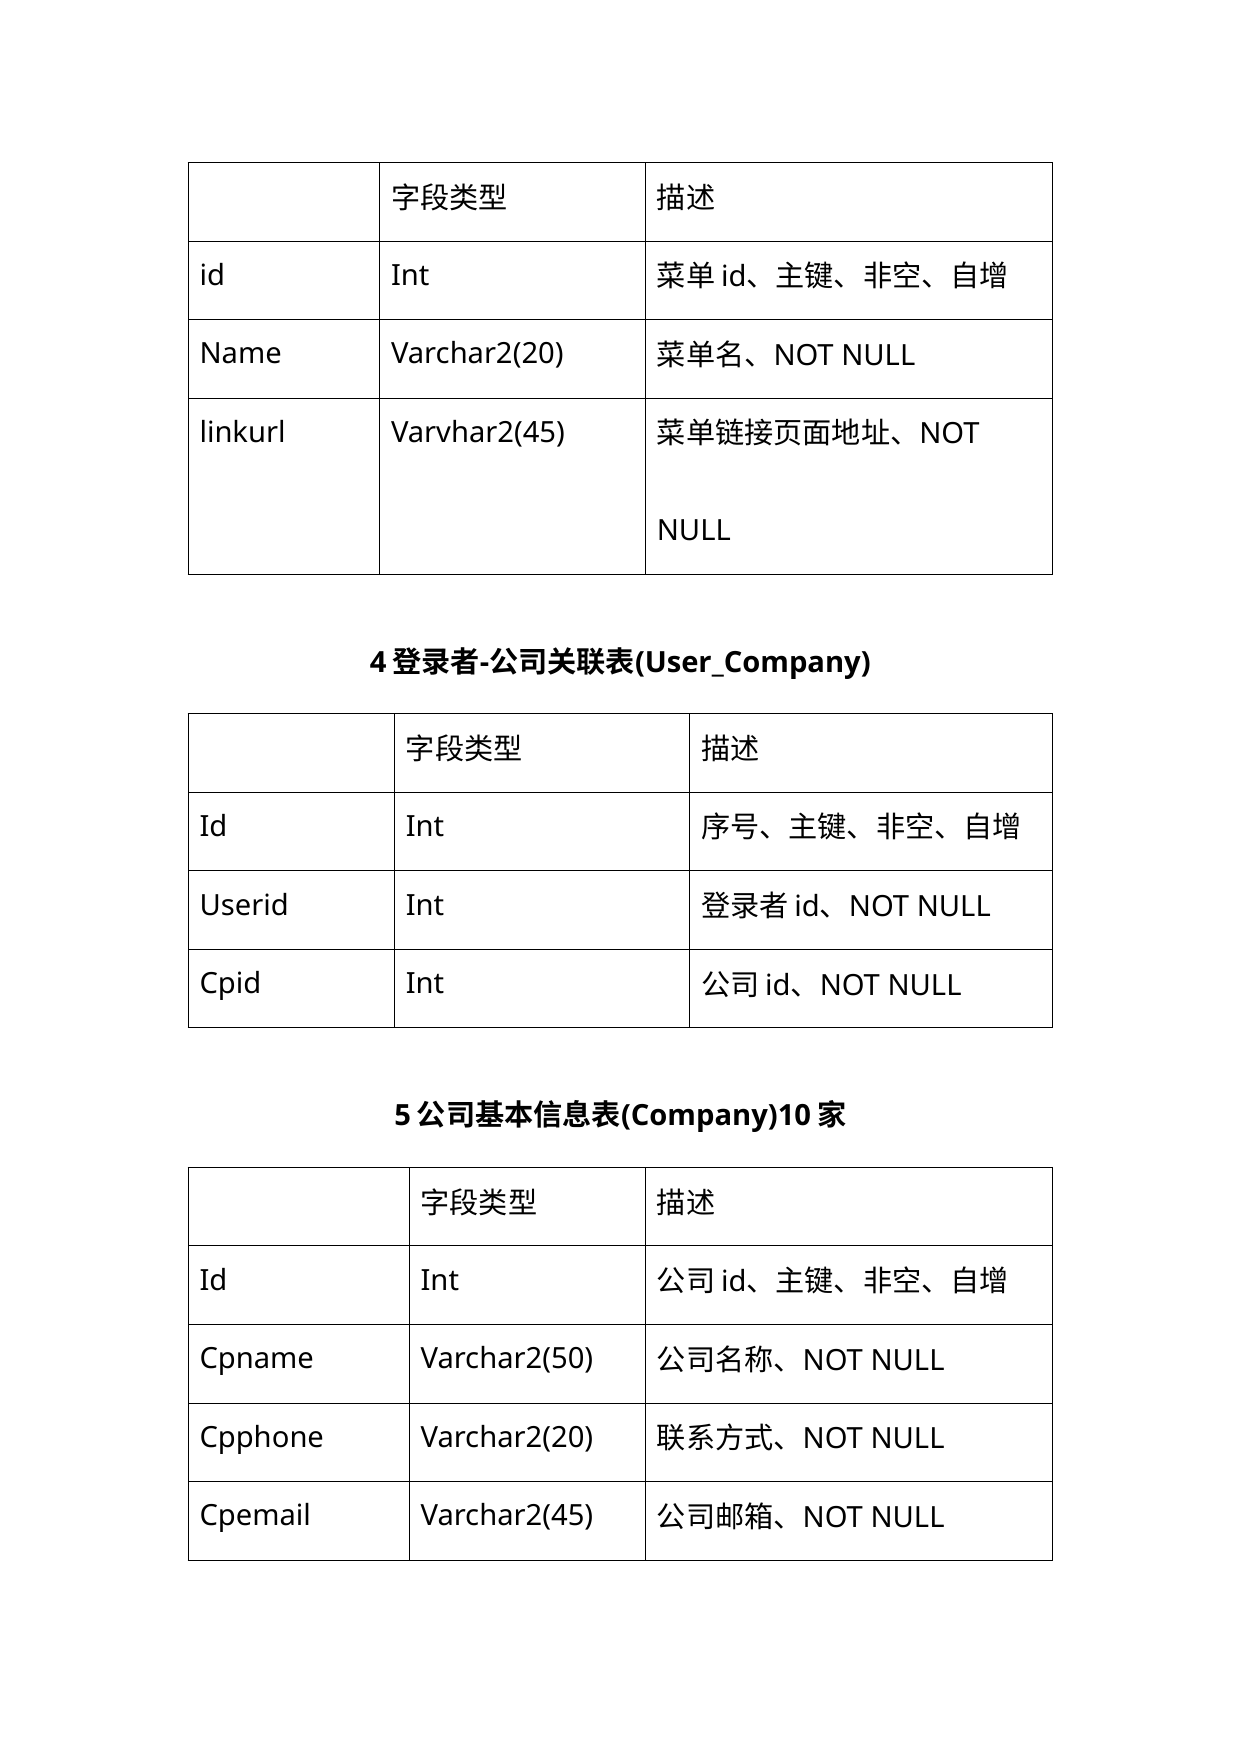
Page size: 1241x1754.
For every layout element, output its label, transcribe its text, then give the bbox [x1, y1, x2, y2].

text 4登录者-公司关联表(User_Company) [187, 627, 1053, 692]
table_cell Cpid [189, 950, 394, 1027]
table_cell 菜单名、NOT NULL [646, 320, 1052, 398]
table_cell Varchar2(20) [380, 320, 645, 398]
table_cell Varchar2(50) [410, 1325, 645, 1402]
table_cell Id [189, 793, 394, 870]
table_cell 序号、主键、非空、自增 [690, 793, 1052, 870]
table_cell Name [189, 320, 379, 398]
table_cell 菜单id、主键、非空、自增 [646, 242, 1052, 319]
table_cell Int [380, 242, 645, 319]
table_cell Int [395, 871, 689, 949]
table_header 字段类型 [380, 163, 645, 241]
table_header [189, 714, 394, 792]
table_header 描述 [690, 714, 1052, 792]
table_cell Varchar2(45) [410, 1482, 645, 1559]
table_cell Int [410, 1246, 645, 1324]
table_cell Userid [189, 871, 394, 949]
table_cell Cpemail [189, 1482, 409, 1559]
table_header 字段类型 [395, 714, 689, 792]
table_cell 联系方式、NOT NULL [646, 1404, 1052, 1481]
text 5公司基本信息表(Company)10家 [187, 1081, 1053, 1146]
table_cell 菜单链接页面地址、NOT NULL [646, 399, 1052, 574]
table_cell Int [395, 793, 689, 870]
table_cell linkurl [189, 399, 379, 574]
table_cell Cpphone [189, 1404, 409, 1481]
table_cell 公司邮箱、NOT NULL [646, 1482, 1052, 1559]
table_cell 公司id、主键、非空、自增 [646, 1246, 1052, 1324]
table_cell 公司名称、NOT NULL [646, 1325, 1052, 1402]
table_header 描述 [646, 1168, 1052, 1245]
table_header 描述 [646, 163, 1052, 241]
table_header [189, 1168, 409, 1245]
table_cell 登录者id、NOT NULL [690, 871, 1052, 949]
table_cell id [189, 242, 379, 319]
table_cell Varchar2(20) [410, 1404, 645, 1481]
table_cell Id [189, 1246, 409, 1324]
table_cell 公司id、NOT NULL [690, 950, 1052, 1027]
table_header 字段类型 [410, 1168, 645, 1245]
table_header [189, 163, 379, 241]
table_cell Varvhar2(45) [380, 399, 645, 574]
table_cell Cpname [189, 1325, 409, 1402]
table_cell Int [395, 950, 689, 1027]
